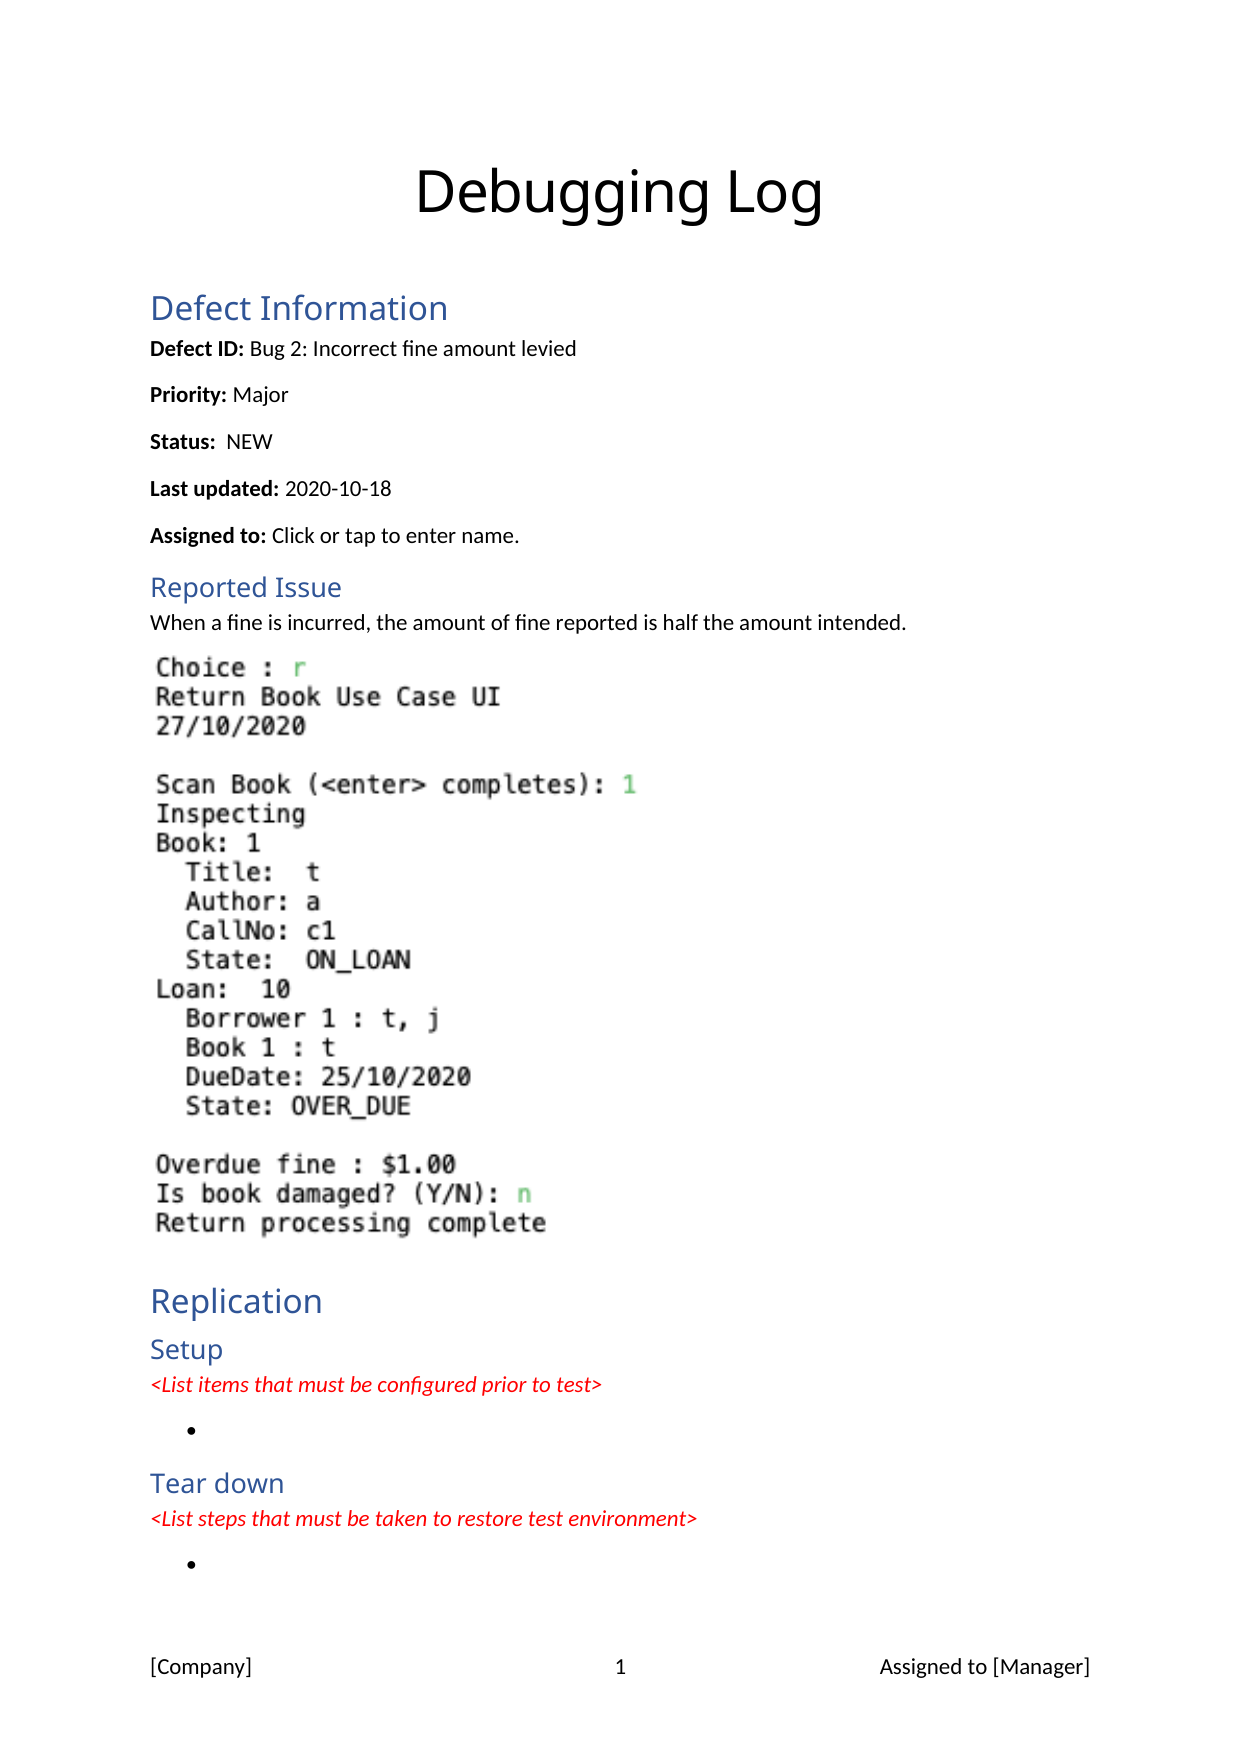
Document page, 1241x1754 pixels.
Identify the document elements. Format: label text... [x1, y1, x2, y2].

subtitle Defect Information [150, 285, 1090, 330]
title Debugging Log [150, 150, 1090, 229]
subtitle Reported Issue [150, 568, 1090, 605]
text <List items that must be configured prior to test> [150, 1371, 1090, 1399]
text Defect ID: [150, 334, 1090, 362]
text When a fine is incurred, the amount of fine reported is half the amount intended. [150, 608, 1090, 636]
subtitle Setup [150, 1331, 1090, 1368]
subtitle Replication [150, 1278, 1090, 1323]
text Last updated: [150, 474, 1090, 502]
subtitle Tear down [150, 1464, 1090, 1501]
text <List steps that must be taken to restore test environment> [150, 1504, 1090, 1532]
picture [150, 654, 871, 1251]
text Assigned to: [150, 521, 1090, 549]
text Status: [150, 427, 1090, 455]
text Priority: [150, 381, 1090, 408]
